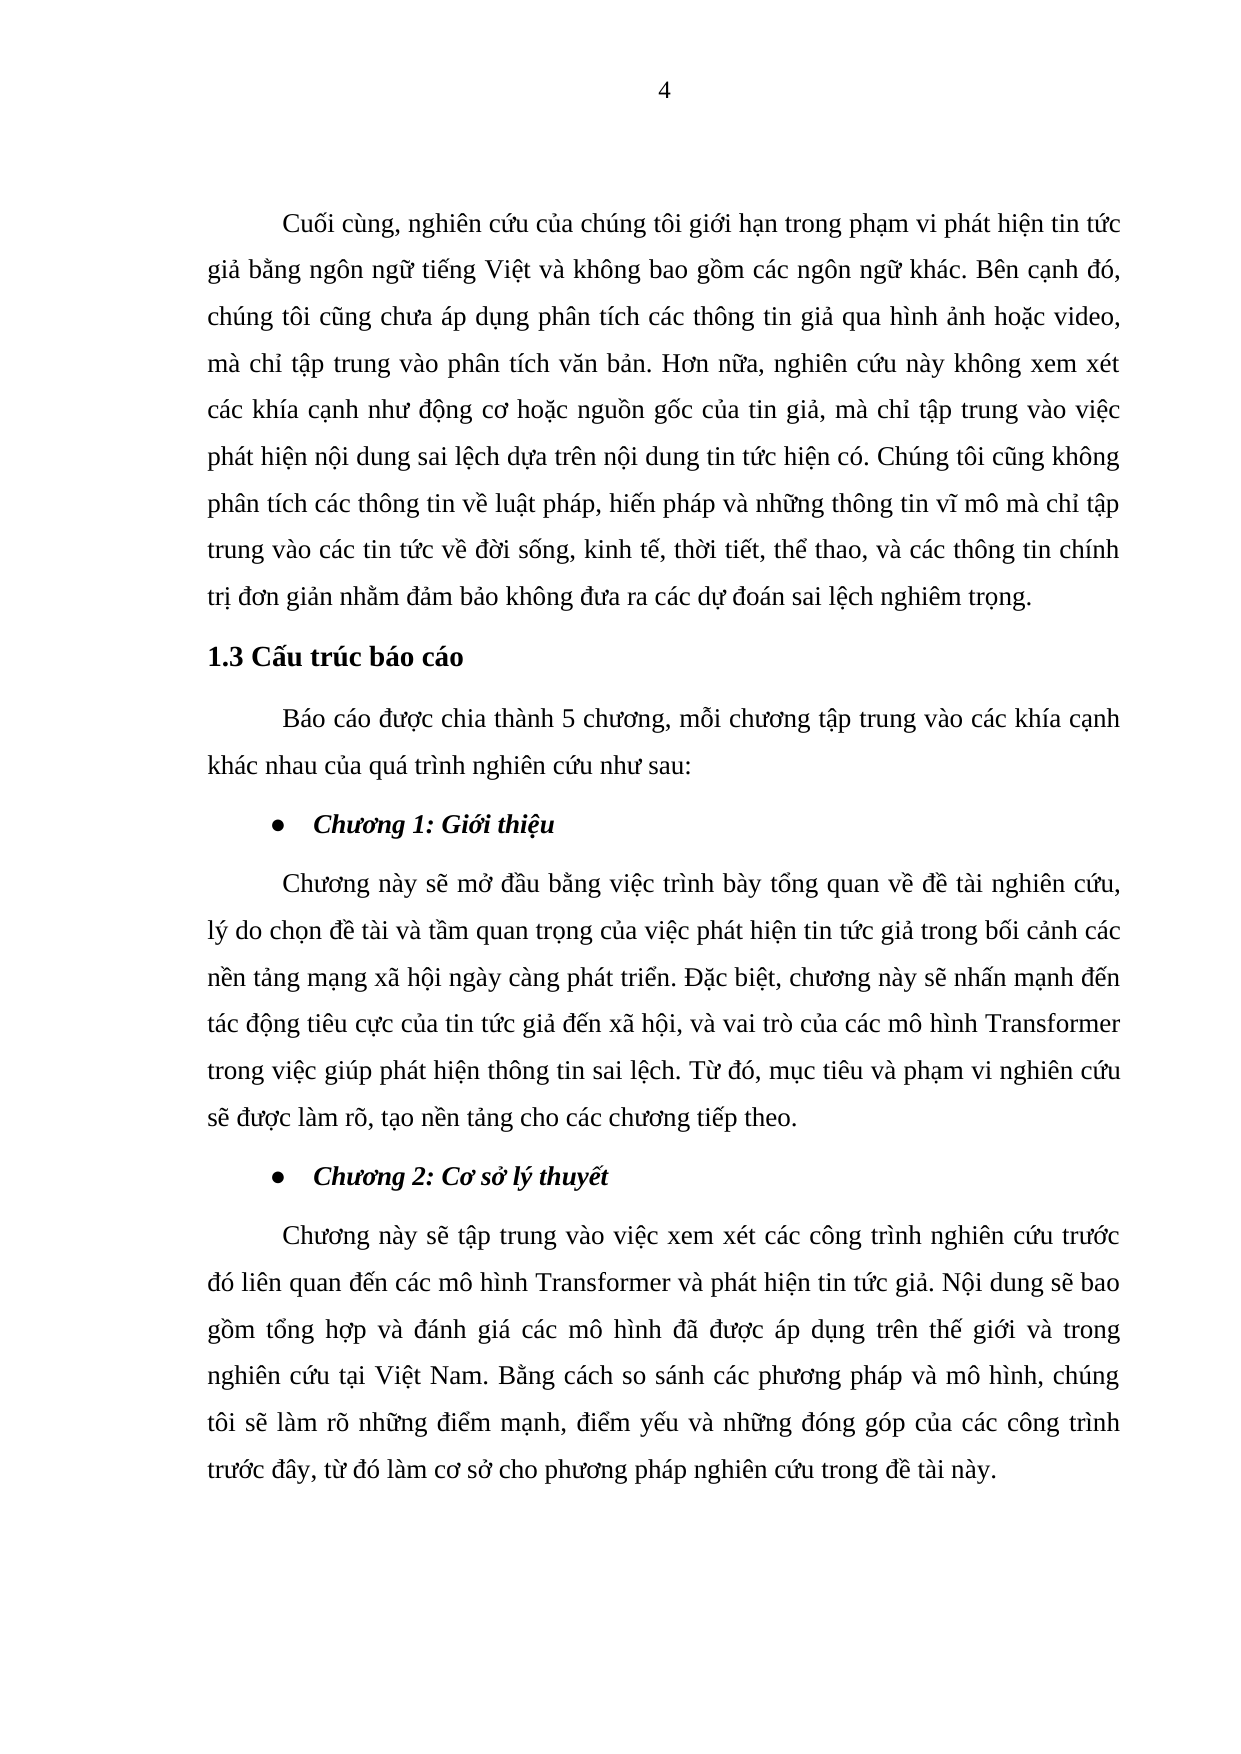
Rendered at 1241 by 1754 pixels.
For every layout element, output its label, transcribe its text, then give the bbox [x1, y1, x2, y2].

text Chương này sẽ tập trung vào việc xem xét các công trình nghiên cứu trước đó liên quan đến các mô hình Transformer và phát hiện tin tức giả. Nội dung sẽ bao gồm tổng hợp và đánh giá các mô hình đã được áp dụng trên thế giới và trong nghiên cứu tại Việt Nam. Bằng cách so sánh các phương pháp và mô hình, chúng tôi sẽ làm rõ những điểm mạnh, điểm yếu và những đóng góp của các công trình trước đây, từ đó làm cơ sở cho phương pháp nghiên cứu trong đề tài này. [207, 1219, 1122, 1484]
list Cấu trúc báo cáo [207, 639, 1122, 673]
text Chương này sẽ mở đầu bằng việc trình bày tổng quan về đề tài nghiên cứu, lý do chọn đề tài và tầm quan trọng của việc phát hiện tin tức giả trong bối cảnh các nền tảng mạng xã hội ngày càng phát triển. Đặc biệt, chương này sẽ nhấn mạnh đến tác động tiêu cực của tin tức giả đến xã hội, và vai trò của các mô hình Transformer trong việc giúp phát hiện thông tin sai lệch. Từ đó, mục tiêu và phạm vi nghiên cứu sẽ được làm rõ, tạo nền tảng cho các chương tiếp theo. [207, 867, 1122, 1132]
list Chương 1: Giới thiệu [269, 808, 1122, 839]
list Chương 2: Cơ sở lý thuyết [269, 1160, 1122, 1191]
text Cuối cùng, nghiên cứu của chúng tôi giới hạn trong phạm vi phát hiện tin tức giả bằng ngôn ngữ tiếng Việt và không bao gồm các ngôn ngữ khác. Bên cạnh đó, chúng tôi cũng chưa áp dụng phân tích các thông tin giả qua hình ảnh hoặc video, mà chỉ tập trung vào phân tích văn bản. Hơn nữa, nghiên cứu này không xem xét các khía cạnh như động cơ hoặc nguồn gốc của tin giả, mà chỉ tập trung vào việc phát hiện nội dung sai lệch dựa trên nội dung tin tức hiện có. Chúng tôi cũng không phân tích các thông tin về luật pháp, hiến pháp và những thông tin vĩ mô mà chỉ tập trung vào các tin tức về đời sống, kinh tế, thời tiết, thể thao, và các thông tin chính trị đơn giản nhằm đảm bảo không đưa ra các dự đoán sai lệch nghiêm trọng. [207, 207, 1122, 611]
text Báo cáo được chia thành 5 chương, mỗi chương tập trung vào các khía cạnh khác nhau của quá trình nghiên cứu như sau: [207, 702, 1122, 780]
